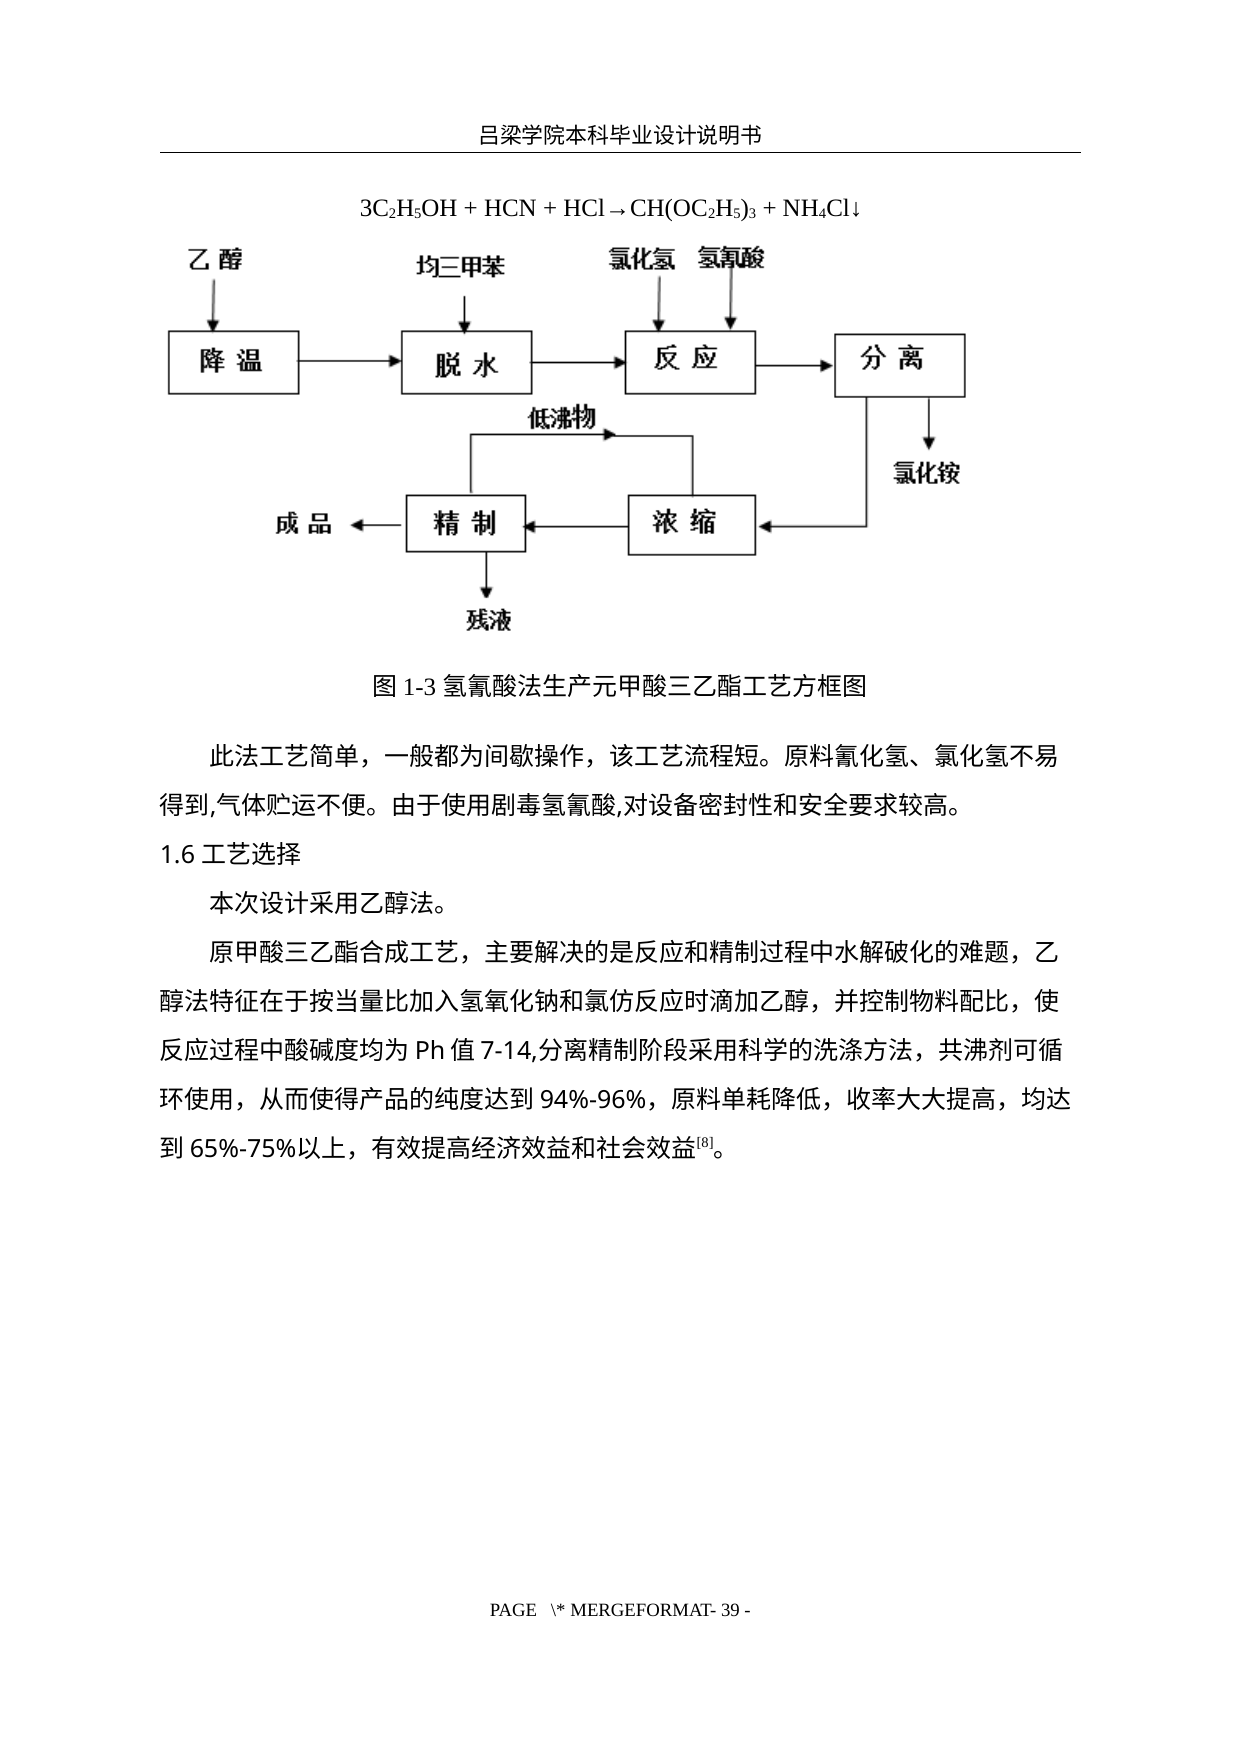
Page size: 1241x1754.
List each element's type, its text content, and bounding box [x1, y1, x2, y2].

text 本次设计采用乙醇法。 [159, 873, 1081, 922]
picture [159, 226, 980, 645]
text 3C2H5OH + HCN + HCl→CH(OC2H5)3 + NH4Cl↓ [159, 177, 1081, 226]
text 图1-3 氢氰酸法生产元甲酸三乙酯工艺方框图 [159, 670, 1081, 701]
text 此法工艺简单，一般都为间歇操作，该工艺流程短。原料氰化氢、氯化氢不易得到,气体贮运不便。由于使用剧毒氢氰酸,对设备密封性和安全要求较高。 [159, 726, 1081, 824]
subtitle 1.6 工艺选择 [159, 824, 1081, 873]
text 原甲酸三乙酯合成工艺，主要解决的是反应和精制过程中水解破化的难题，乙醇法特征在于按当量比加入氢氧化钠和氯仿反应时滴加乙醇，并控制物料配比，使反应过程中酸碱度均为Ph值7-14,分离精制阶段采用科学的洗涤方法，共沸剂可循环使用，从而使得产品的纯度达到94%-96%，原料单耗降低，收率大大提高，均达到65%-75%以上，有效提高经济效益和社会效益[8]。 [159, 922, 1081, 1167]
